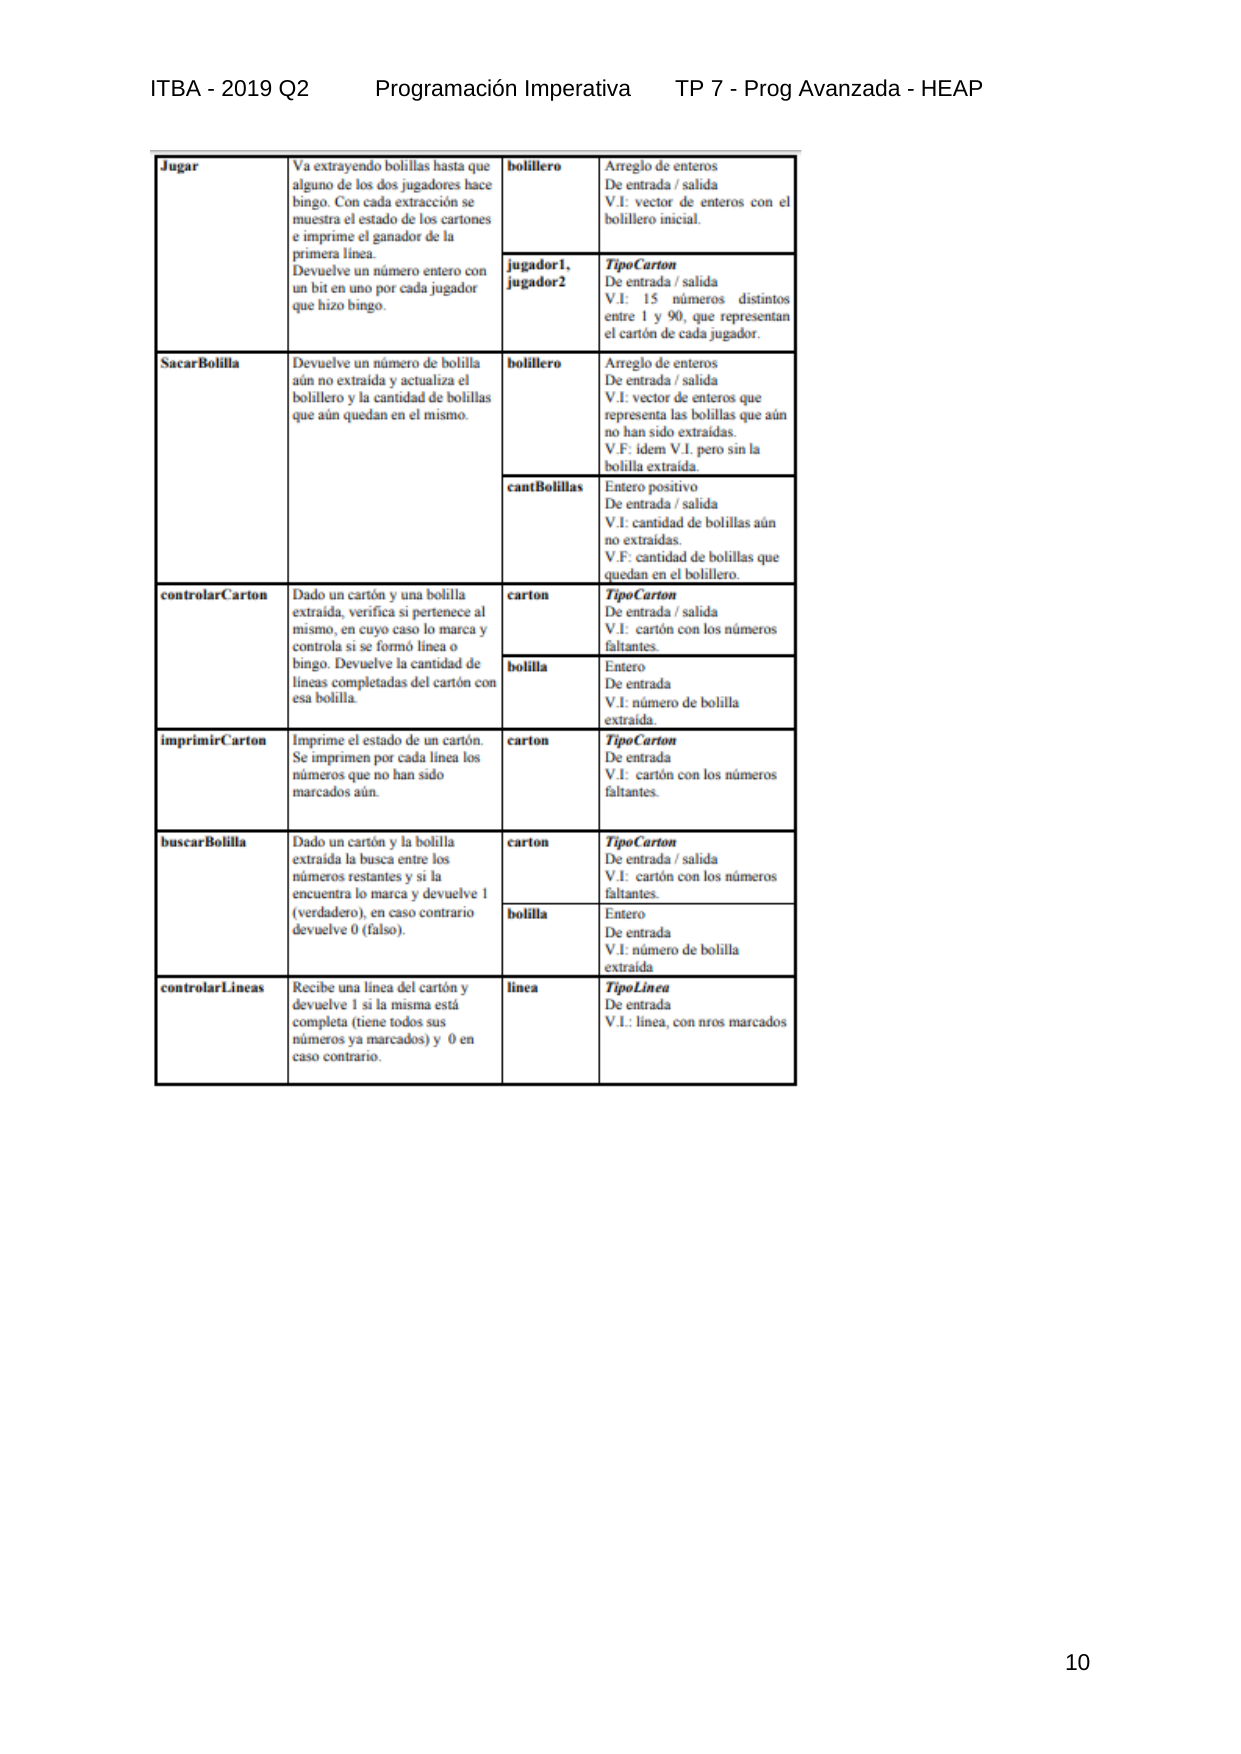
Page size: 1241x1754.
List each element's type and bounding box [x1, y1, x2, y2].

picture [150, 150, 802, 1091]
